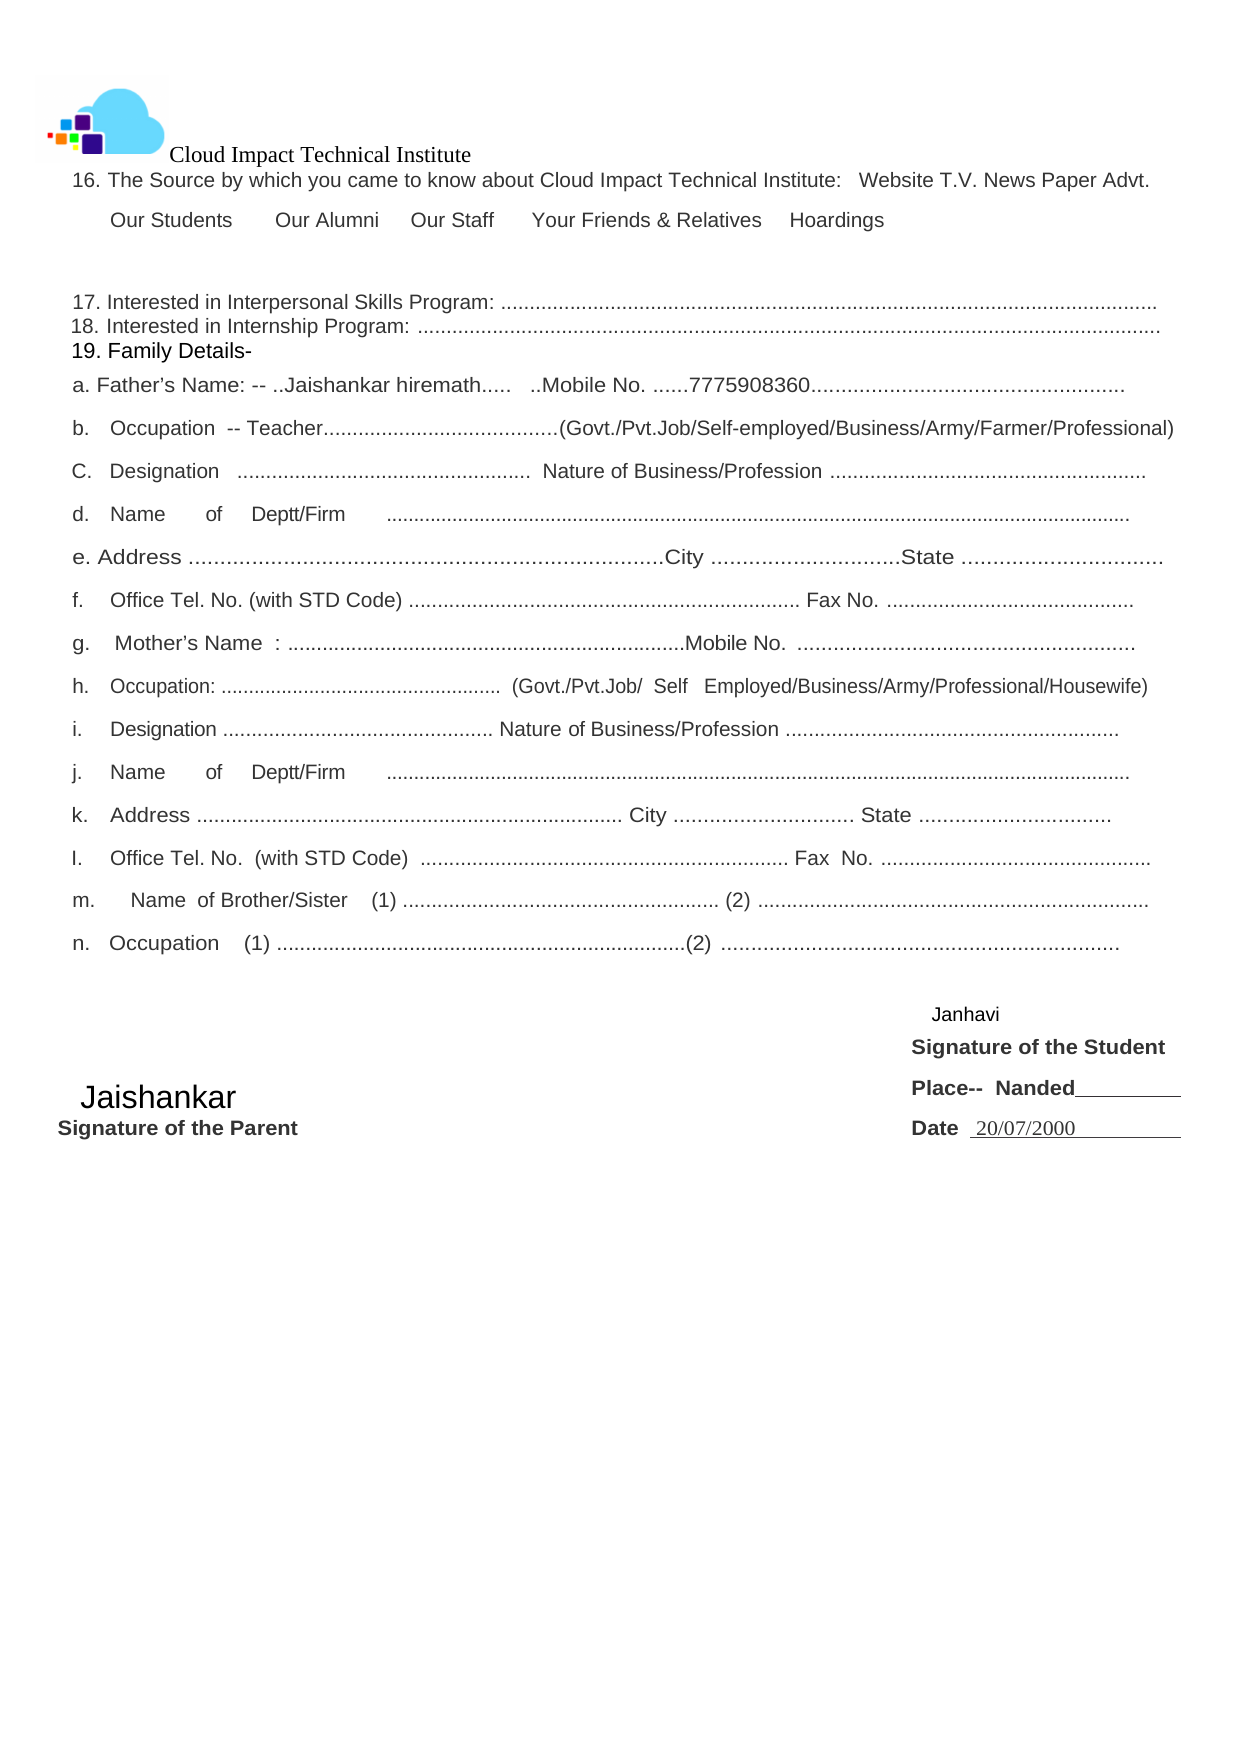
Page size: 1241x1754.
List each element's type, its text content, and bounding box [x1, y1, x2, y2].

text k. Address .......................................................................... City .............................. State ................................ [71, 802, 1194, 826]
text C. Designation ................................................... Nature of Business/Profession ....................................................... [71, 459, 1194, 483]
text b. Occupation -- Teacher (Govt./Pvt.Job/Self-employed/Business/Army/Farmer/Professional) [72, 416, 1194, 440]
text n. Occupation (1) .......................................................................(2) .................................................................. [72, 931, 1194, 955]
list Occupation: ................................................... (Govt./Pvt.Job/ Self Employed/Business/Army/Professional/Housewife) i. Designation ............................................... Nature of Business/Profession .......................................................... [72, 674, 1156, 741]
text I. Office Tel. No. (with STD Code) ................................................................ Fax No. ............................................... [71, 846, 1194, 869]
text e. Address ...........................................................................City ..............................State ................................ [72, 544, 1194, 568]
text Signature of the Student Place-- Nanded Date 20/07/2000 [911, 1035, 1182, 1140]
text j. Name of Deptt/Firm ........................................................................................................................................ [72, 759, 1194, 783]
text 18. Interested in Internship Program: ................................................................................................................................. [70, 313, 1194, 337]
text Janhavi [35, 1003, 1194, 1025]
text d. Name of Deptt/Firm ........................................................................................................................................ [72, 502, 1194, 526]
text 17. Interested in Interpersonal Skills Program: .................................................................................................................. [72, 289, 1194, 313]
text a. Father’s Name: -- ..Jaishankar hiremath..... ..Mobile No. ......7775908360.................................................... [72, 372, 1194, 396]
text Jaishankar [35, 1078, 302, 1116]
text 16. The Source by which you came to know about Cloud Impact Technical Institute: Website T.V. News Paper Advt. Our Students Our Alumni Our Staff Your Friends & Relatives Hoardings [72, 167, 1154, 232]
text f. Office Tel. No. (with STD Code) .................................................................... Fax No. ........................................... [72, 588, 1194, 612]
text m. Name of Brother/Sister (1) ....................................................... (2) .................................................................... [72, 888, 1194, 912]
text 19. Family Details- [71, 338, 1194, 363]
text g. Mother’s Name : .....................................................................Mobile No. ........................................................ [72, 631, 1194, 655]
text Signature of the Parent [57, 1116, 302, 1139]
picture [35, 75, 169, 163]
